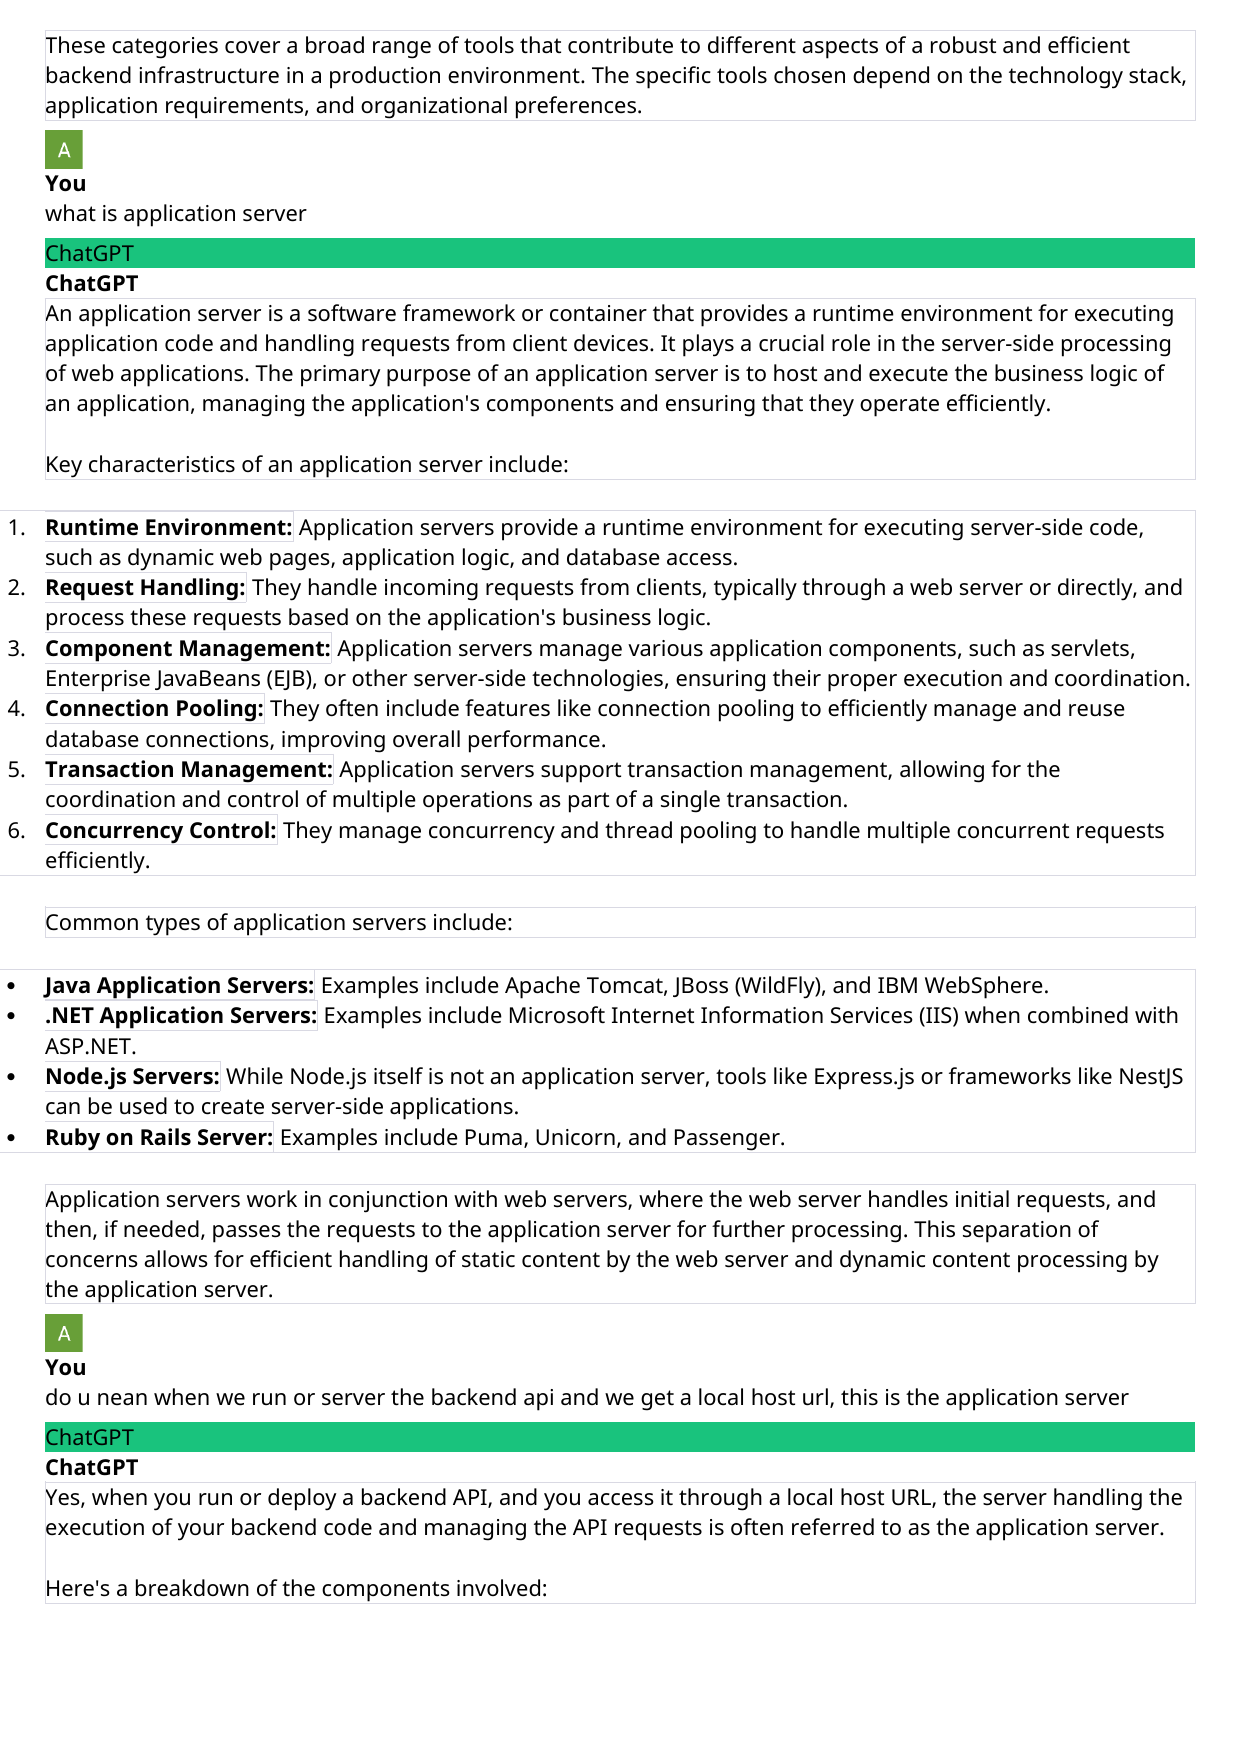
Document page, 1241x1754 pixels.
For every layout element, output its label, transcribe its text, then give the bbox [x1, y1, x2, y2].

list Request Handling: They handle incoming requests from clients, typically through a web server or directly, and process these requests based on the application's business logic. [0, 571, 1195, 632]
picture [45, 130, 83, 169]
text ChatGPT [45, 1422, 1195, 1452]
text An application server is a software framework or container that provides a runtime environment for executing application code and handling requests from client devices. It plays a crucial role in the server-side processing of web applications. The primary purpose of an application server is to host and execute the business logic of an application, managing the application's components and ensuring that they operate efficiently. [46, 299, 1195, 418]
picture [45, 1314, 83, 1352]
text ChatGPT [45, 268, 1195, 298]
text You [45, 168, 1195, 198]
text You [45, 1352, 1195, 1382]
text These categories cover a broad range of tools that contribute to different aspects of a robust and efficient backend infrastructure in a production environment. The specific tools chosen depend on the technology stack, application requirements, and organizational preferences. [46, 31, 1195, 120]
list Java Application Servers: Examples include Apache Tomcat, JBoss (WildFly), and IBM WebSphere. [0, 970, 314, 999]
text Here's a breakdown of the components involved: [46, 1572, 1195, 1603]
text ChatGPT [45, 238, 1195, 268]
text Application servers work in conjunction with web servers, where the web server handles initial requests, and then, if needed, passes the requests to the application server for further processing. This separation of concerns allows for efficient handling of static content by the web server and dynamic content processing by the application server. [46, 1185, 1195, 1303]
text Yes, when you run or deploy a backend API, and you access it through a local host URL, the server handling the execution of your backend code and managing the API requests is often referred to as the application server. [46, 1483, 1195, 1542]
list Ruby on Rails Server: Examples include Puma, Unicorn, and Passenger. [274, 1121, 1195, 1152]
text do u nean when we run or server the backend api and we get a local host url, this is the application server [45, 1382, 1195, 1411]
text Common types of application servers include: [46, 908, 1195, 937]
list Runtime Environment: Application servers provide a runtime environment for executing server-side code, such as dynamic web pages, application logic, and database access. [0, 511, 1195, 571]
list Connection Pooling: They often include features like connection pooling to efficiently manage and reuse database connections, improving overall performance. [0, 692, 1195, 753]
text what is application server [45, 198, 1195, 228]
list Component Management: Application servers manage various application components, such as servlets, Enterprise JavaBeans (EJB), or other server-side technologies, ensuring their proper execution and coordination. [0, 632, 1195, 692]
list Concurrency Control: They manage concurrency and thread pooling to handle multiple concurrent requests efficiently. [0, 813, 1195, 875]
list .NET Application Servers: Examples include Microsoft Internet Information Services (IIS) when combined with ASP.NET. [0, 999, 1195, 1060]
list Node.js Servers: While Node.js itself is not an application server, tools like Express.js or frameworks like NestJS can be used to create server-side applications. [0, 1060, 1195, 1121]
list Ruby on Rails Server: Examples include Puma, Unicorn, and Passenger. [0, 1121, 273, 1152]
text Key characteristics of an application server include: [46, 448, 1195, 479]
list Java Application Servers: Examples include Apache Tomcat, JBoss (WildFly), and IBM WebSphere. [315, 970, 1195, 999]
text ChatGPT [45, 1452, 1195, 1481]
list Transaction Management: Application servers support transaction management, allowing for the coordination and control of multiple operations as part of a single transaction. [0, 753, 1195, 813]
